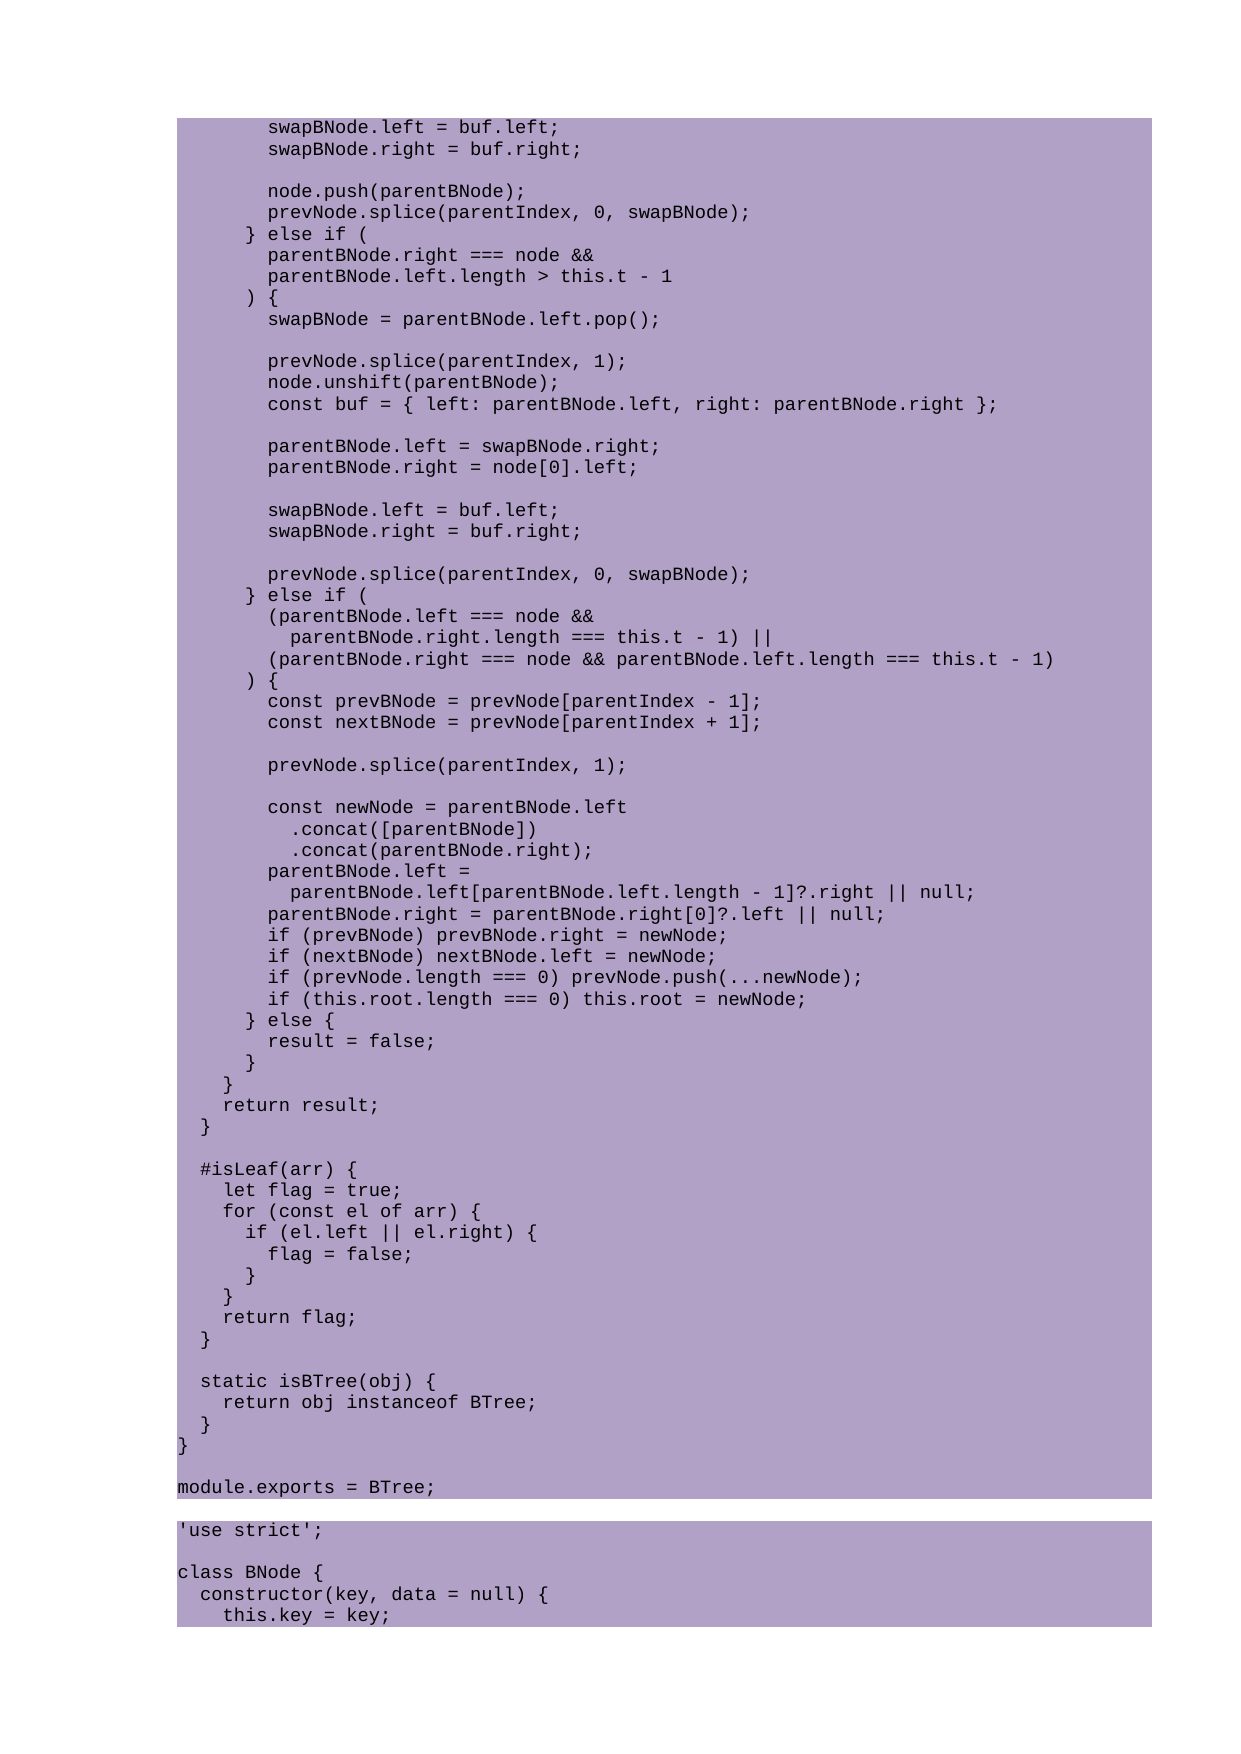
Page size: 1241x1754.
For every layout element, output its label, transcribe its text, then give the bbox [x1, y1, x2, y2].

text parentBNode.right.length === this.t - 1) || [177, 628, 1152, 649]
text swapBNode.right = buf.right; [177, 139, 1152, 161]
text prevNode.splice(parentIndex, 1); [177, 756, 1152, 777]
text parentBNode.left = [177, 862, 1152, 883]
text swapBNode.left = buf.left; [177, 118, 1152, 139]
text .concat([parentBNode]) [177, 819, 1152, 841]
text 'use strict'; [177, 1521, 1152, 1542]
text } else if ( [177, 224, 1152, 246]
text .concat(parentBNode.right); [177, 841, 1152, 862]
text } [177, 1117, 1152, 1138]
text swapBNode.right = buf.right; [177, 522, 1152, 543]
text if (el.left || el.right) { [177, 1223, 1152, 1244]
text parentBNode.left = swapBNode.right; [177, 437, 1152, 458]
text (parentBNode.left === node && [177, 607, 1152, 628]
text swapBNode = parentBNode.left.pop(); [177, 309, 1152, 331]
text parentBNode.right = node[0].left; [177, 458, 1152, 479]
text node.unshift(parentBNode); [177, 373, 1152, 394]
text this.key = key; [177, 1606, 1152, 1627]
text flag = false; [177, 1244, 1152, 1266]
text if (nextBNode) nextBNode.left = newNode; [177, 947, 1152, 968]
text } [177, 1266, 1152, 1287]
text return result; [177, 1096, 1152, 1117]
text parentBNode.right = parentBNode.right[0]?.left || null; [177, 904, 1152, 926]
text if (prevNode.length === 0) prevNode.push(...newNode); [177, 968, 1152, 989]
text let flag = true; [177, 1181, 1152, 1202]
text prevNode.splice(parentIndex, 0, swapBNode); [177, 564, 1152, 586]
text class BNode { [177, 1563, 1152, 1584]
text prevNode.splice(parentIndex, 0, swapBNode); [177, 203, 1152, 224]
text } [177, 1436, 1152, 1457]
text if (prevBNode) prevBNode.right = newNode; [177, 926, 1152, 947]
text parentBNode.right === node && [177, 246, 1152, 267]
text node.push(parentBNode); [177, 182, 1152, 203]
text ) { [177, 671, 1152, 692]
text } else { [177, 1011, 1152, 1032]
text const nextBNode = prevNode[parentIndex + 1]; [177, 713, 1152, 734]
text parentBNode.left.length > this.t - 1 [177, 267, 1152, 288]
text } [177, 1074, 1152, 1096]
text module.exports = BTree; [177, 1478, 1152, 1499]
text } [177, 1053, 1152, 1074]
text prevNode.splice(parentIndex, 1); [177, 352, 1152, 373]
text const buf = { left: parentBNode.left, right: parentBNode.right }; [177, 394, 1152, 416]
text } [177, 1329, 1152, 1351]
text swapBNode.left = buf.left; [177, 501, 1152, 522]
text return flag; [177, 1308, 1152, 1329]
text parentBNode.left[parentBNode.left.length - 1]?.right || null; [177, 883, 1152, 904]
text const prevBNode = prevNode[parentIndex - 1]; [177, 692, 1152, 713]
text return obj instanceof BTree; [177, 1393, 1152, 1414]
text } else if ( [177, 586, 1152, 607]
text } [177, 1287, 1152, 1308]
text for (const el of arr) { [177, 1202, 1152, 1223]
text constructor(key, data = null) { [177, 1584, 1152, 1606]
text } [177, 1414, 1152, 1436]
text static isBTree(obj) { [177, 1372, 1152, 1393]
text const newNode = parentBNode.left [177, 798, 1152, 819]
text if (this.root.length === 0) this.root = newNode; [177, 989, 1152, 1011]
text (parentBNode.right === node && parentBNode.left.length === this.t - 1) [177, 649, 1152, 671]
text result = false; [177, 1032, 1152, 1053]
text ) { [177, 288, 1152, 309]
text #isLeaf(arr) { [177, 1159, 1152, 1181]
